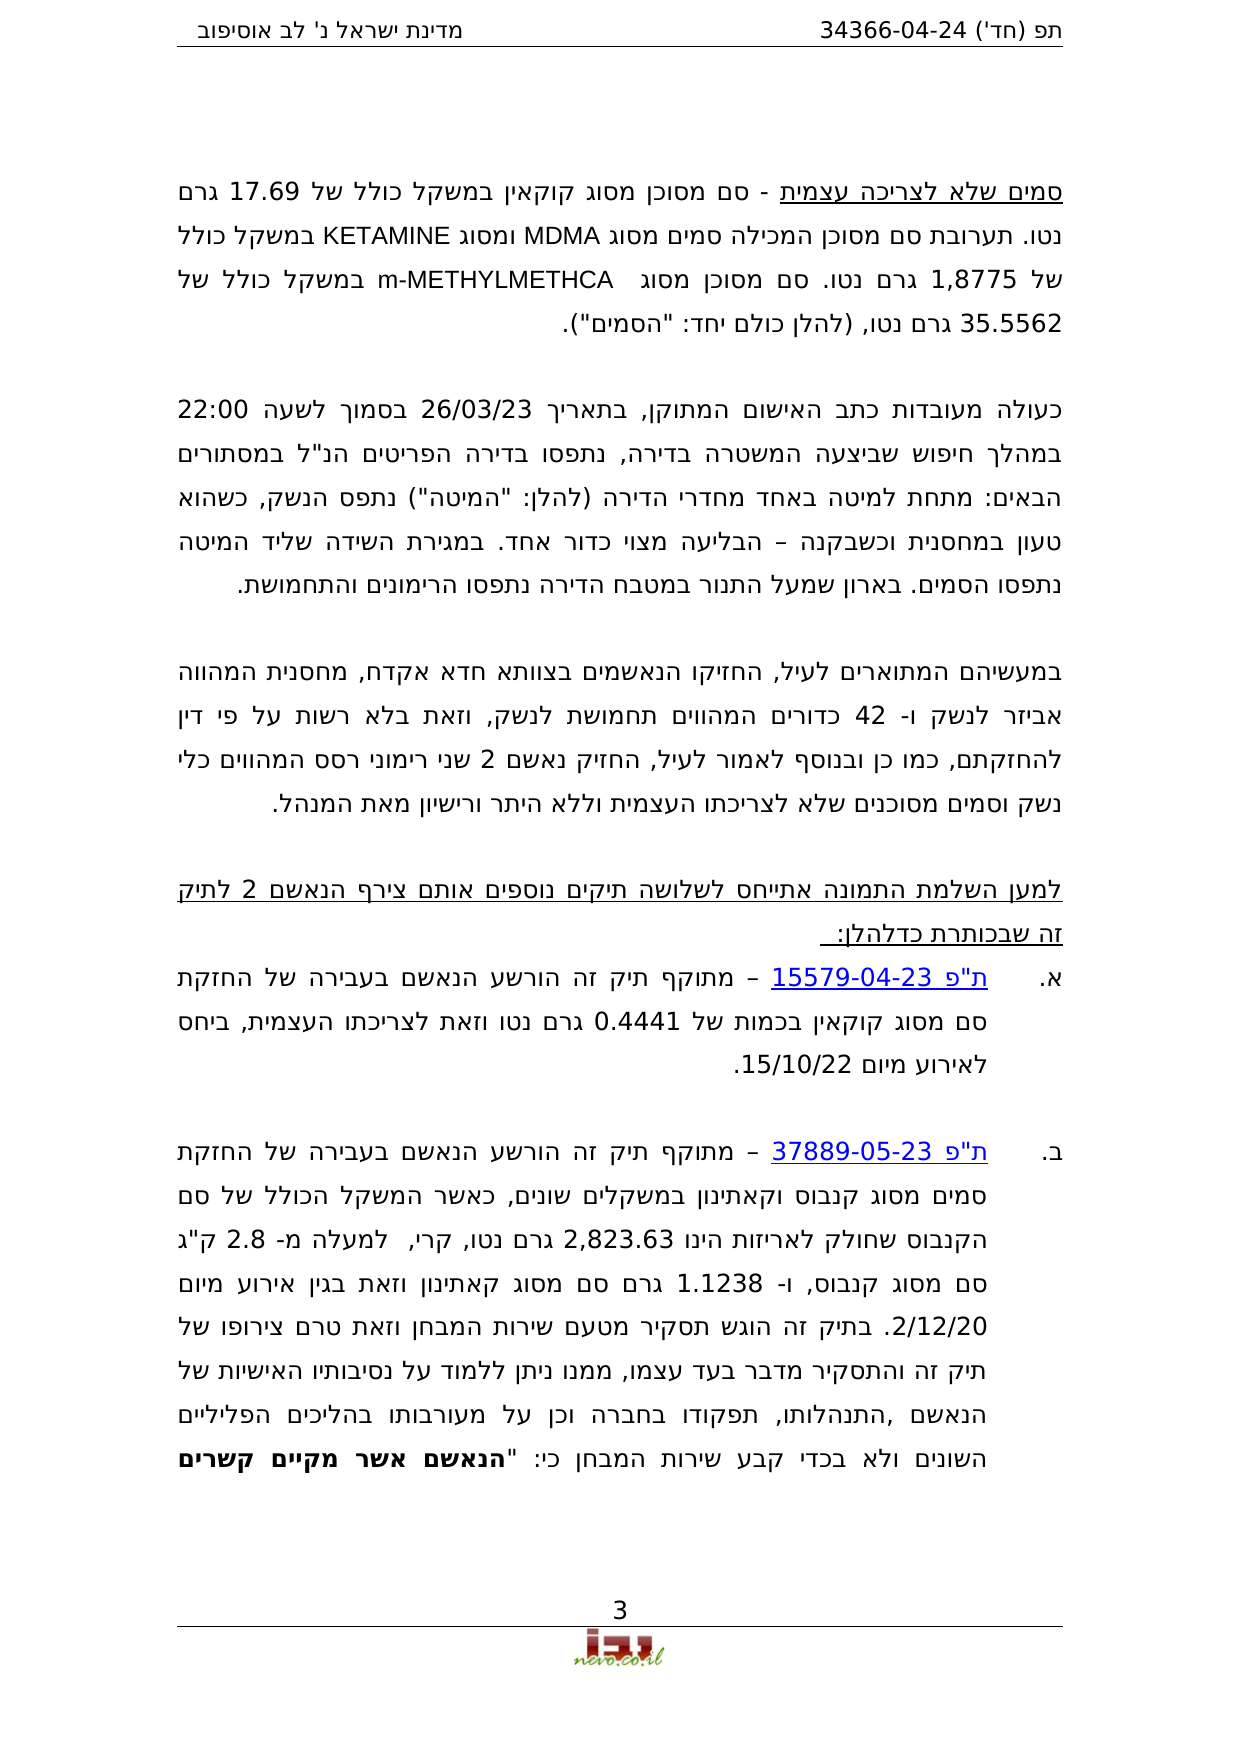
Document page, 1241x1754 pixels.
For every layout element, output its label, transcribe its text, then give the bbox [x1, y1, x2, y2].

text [177, 1138, 1063, 1473]
text כעולה מעובדות כתב האישום המתוקן, בתאריך 26/03/23 בסמוך לשעה 22:00 במהלך חיפוש שביצעה המשטרה בדירה, נתפסו בדירה הפריטים הנ"ל במסתורים הבאים: מתחת למיטה באחד מחדרי הדירה (להלן: "המיטה") נתפס הנשק, כשהוא טעון במחסנית וכשבקנה – הבליעה מצוי כדור אחד. במגירת השידה שליד המיטה נתפסו הסמים. בארון שמעל התנור במטבח הדירה נתפסו הרימונים והתחמושת. [177, 396, 1063, 600]
text במעשיהם המתוארים לעיל, החזיקו הנאשמים בצוותא חדא אקדח, מחסנית המהווה אביזר לנשק ו- 42 כדורים המהווים תחמושת לנשק, וזאת בלא רשות על פי דין להחזקתם, כמו כן ובנוסף לאמור לעיל, החזיק נאשם 2 שני רימוני רסס המהווים כלי נשק וסמים מסוכנים שלא לצריכתו העצמית וללא היתר ורישיון מאת המנהל. [177, 658, 1063, 818]
text למען השלמת התמונה אתייחס לשלושה תיקים נוספים אותם צירף הנאשם 2 לתיק זה שבכותרת כדלהלן: [177, 876, 1063, 901]
text למען השלמת התמונה אתייחס לשלושה תיקים נוספים אותם צירף הנאשם 2 לתיק זה שבכותרת כדלהלן: [177, 902, 1063, 949]
picture [574, 1628, 666, 1667]
text סמים שלא לצריכה עצמית - סם מסוכן מסוג קוקאין במשקל כולל של 17.69 גרם נטו. תערובת סם מסוכן המכילה סמים מסוג MDMA ומסוג KETAMINE במשקל כולל של 1,8775 גרם נטו. סם מסוכן מסוג m-METHYLMETHCA במשקל כולל של 35.5562 גרם נטו, (להלן כולם יחד: "הסמים"). [177, 177, 1063, 338]
text א. ת"פ 15579-04-23 – מתוקף תיק זה הורשע הנאשם בעבירה של החזקת סם מסוג קוקאין בכמות של 0.4441 גרם נטו וזאת לצריכתו העצמית, ביחס לאירוע מיום 15/10/22. [177, 963, 1063, 1080]
